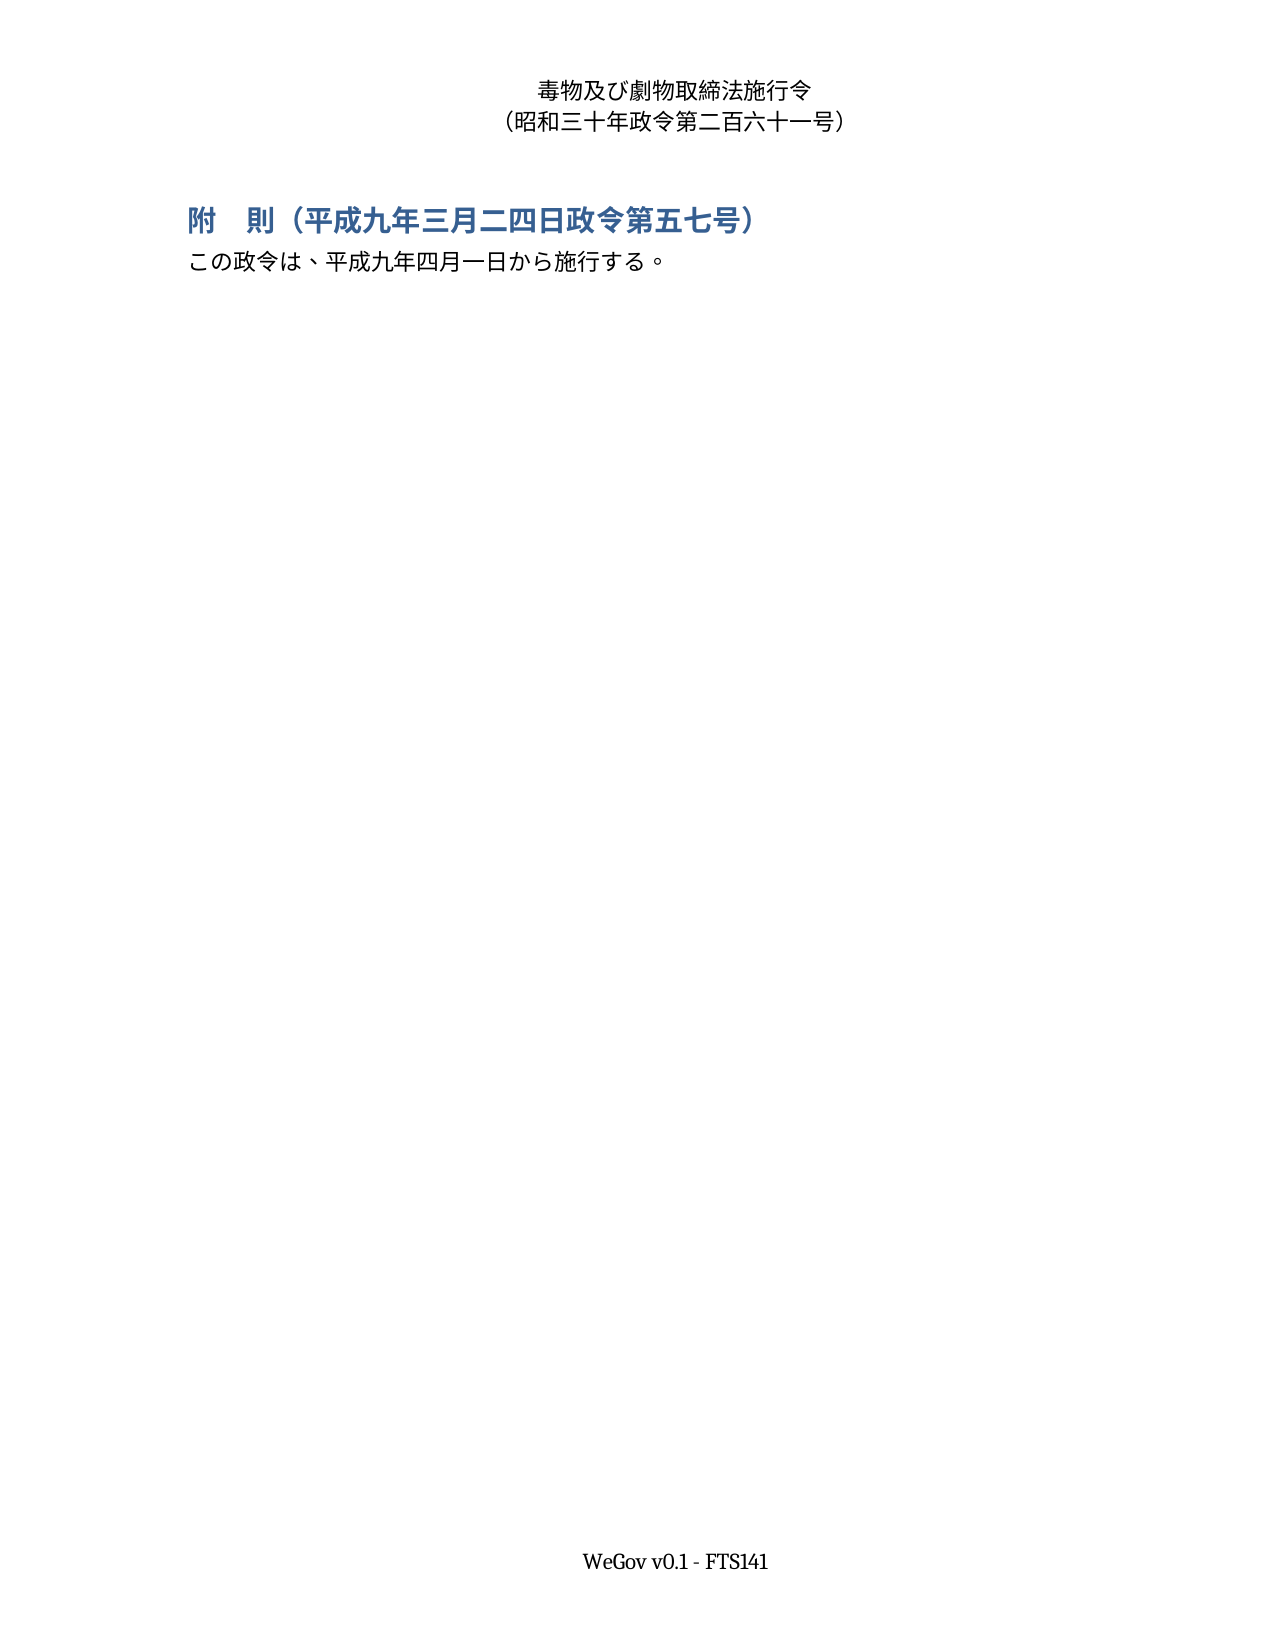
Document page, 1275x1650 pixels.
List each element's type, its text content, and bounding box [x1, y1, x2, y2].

subtitle 附 則（平成九年三月二四日政令第五七号） [187, 200, 1087, 240]
text この政令は、平成九年四月一日から施行する。 [187, 246, 1087, 277]
